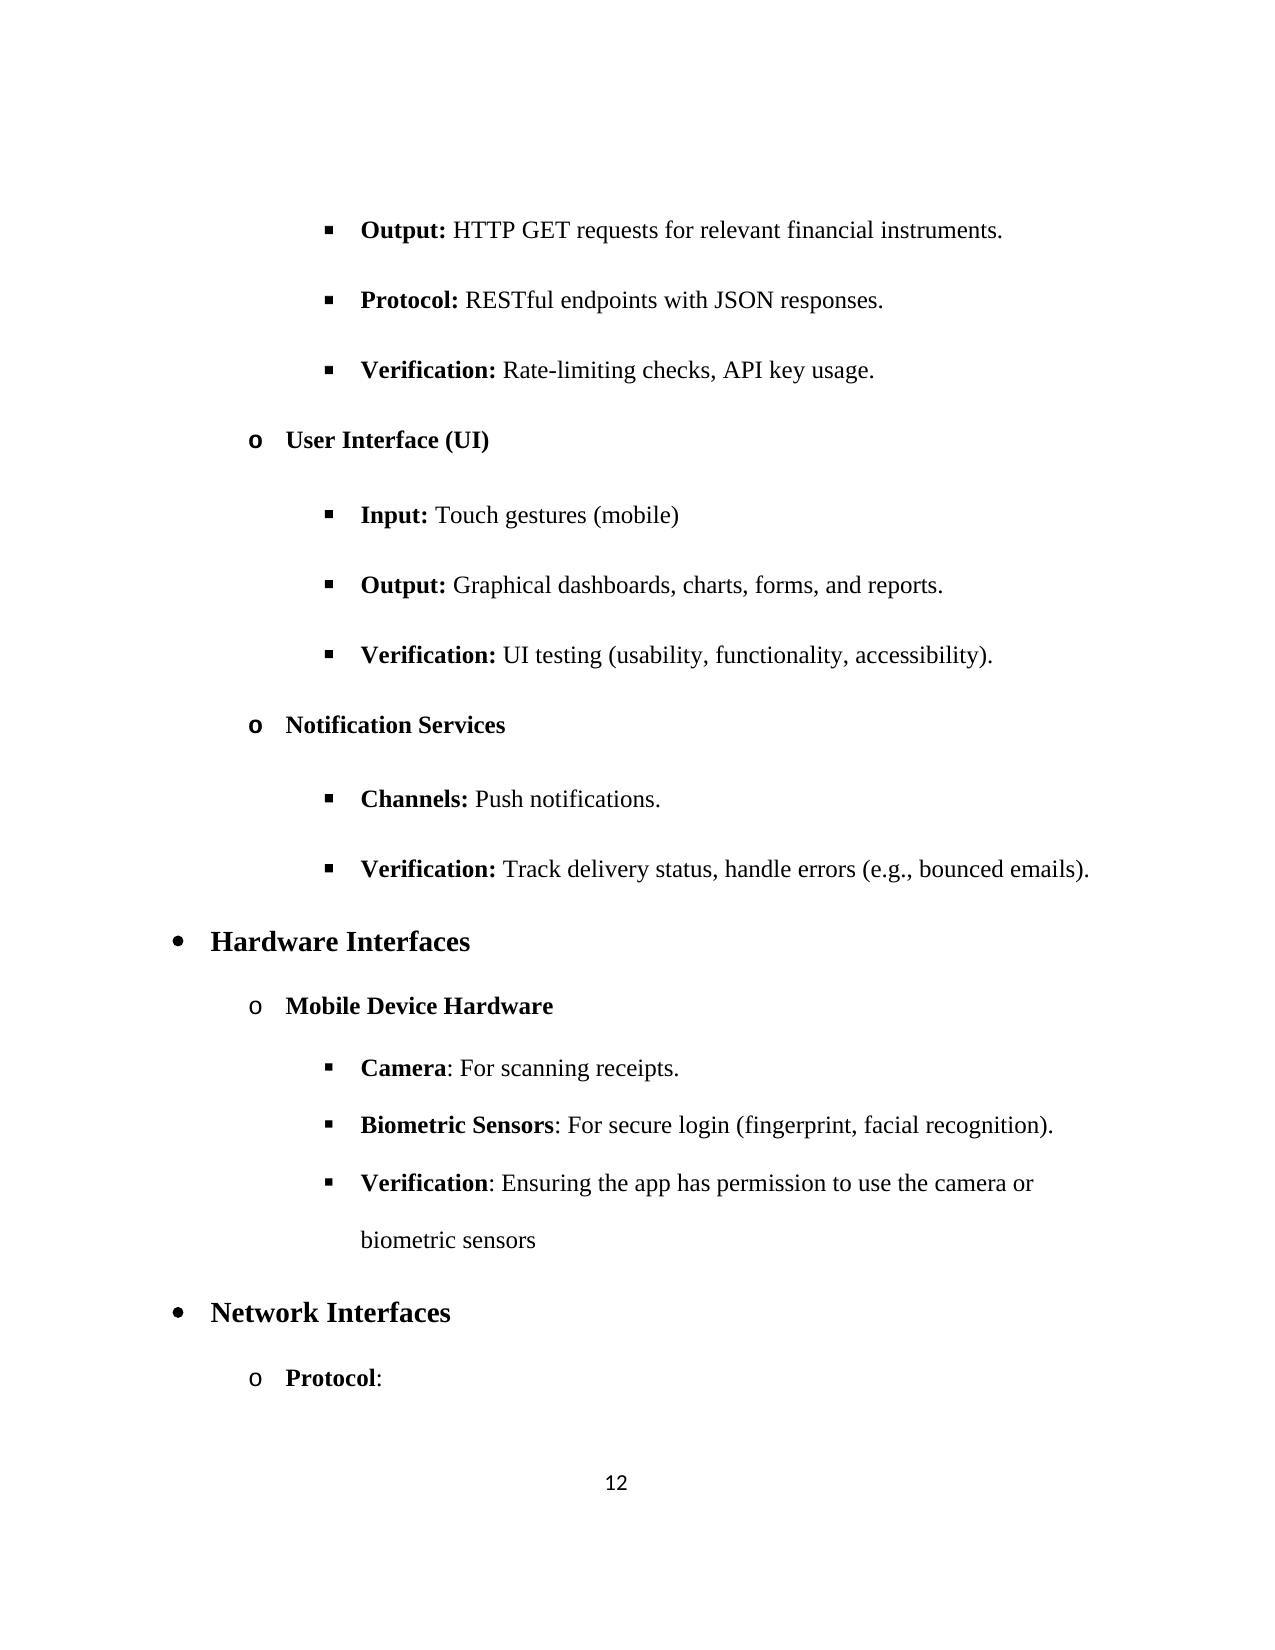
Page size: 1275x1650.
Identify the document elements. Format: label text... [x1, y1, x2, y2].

list Input: Touch gestures (mobile) [323, 500, 1096, 528]
list Protocol: RESTful endpoints with JSON responses. [323, 286, 1096, 314]
list Verification: UI testing (usability, functionality, accessibility). [323, 640, 1096, 668]
list Camera: For scanning receipts. [323, 1053, 1096, 1082]
list Mobile Device Hardware [248, 991, 1096, 1022]
list User Interface (UI) [248, 426, 1096, 456]
list Verification: Rate-limiting checks, API key usage. [323, 356, 1096, 384]
list Notification Services [248, 710, 1096, 741]
list Verification: Track delivery status, handle errors (e.g., bounced emails). [323, 854, 1096, 883]
list Channels: Push notifications. [323, 784, 1096, 813]
list Network Interfaces [173, 1295, 1096, 1329]
list Hardware Interfaces [173, 924, 1096, 958]
list Protocol: [248, 1363, 1096, 1393]
list Biometric Sensors: For secure login (fingerprint, facial recognition). [323, 1110, 1096, 1139]
list Verification: Ensuring the app has permission to use the camera or biometric sensors [323, 1168, 1096, 1254]
list Output: Graphical dashboards, charts, forms, and reports. [323, 570, 1096, 598]
list Output: HTTP GET requests for relevant financial instruments. [323, 216, 1096, 244]
